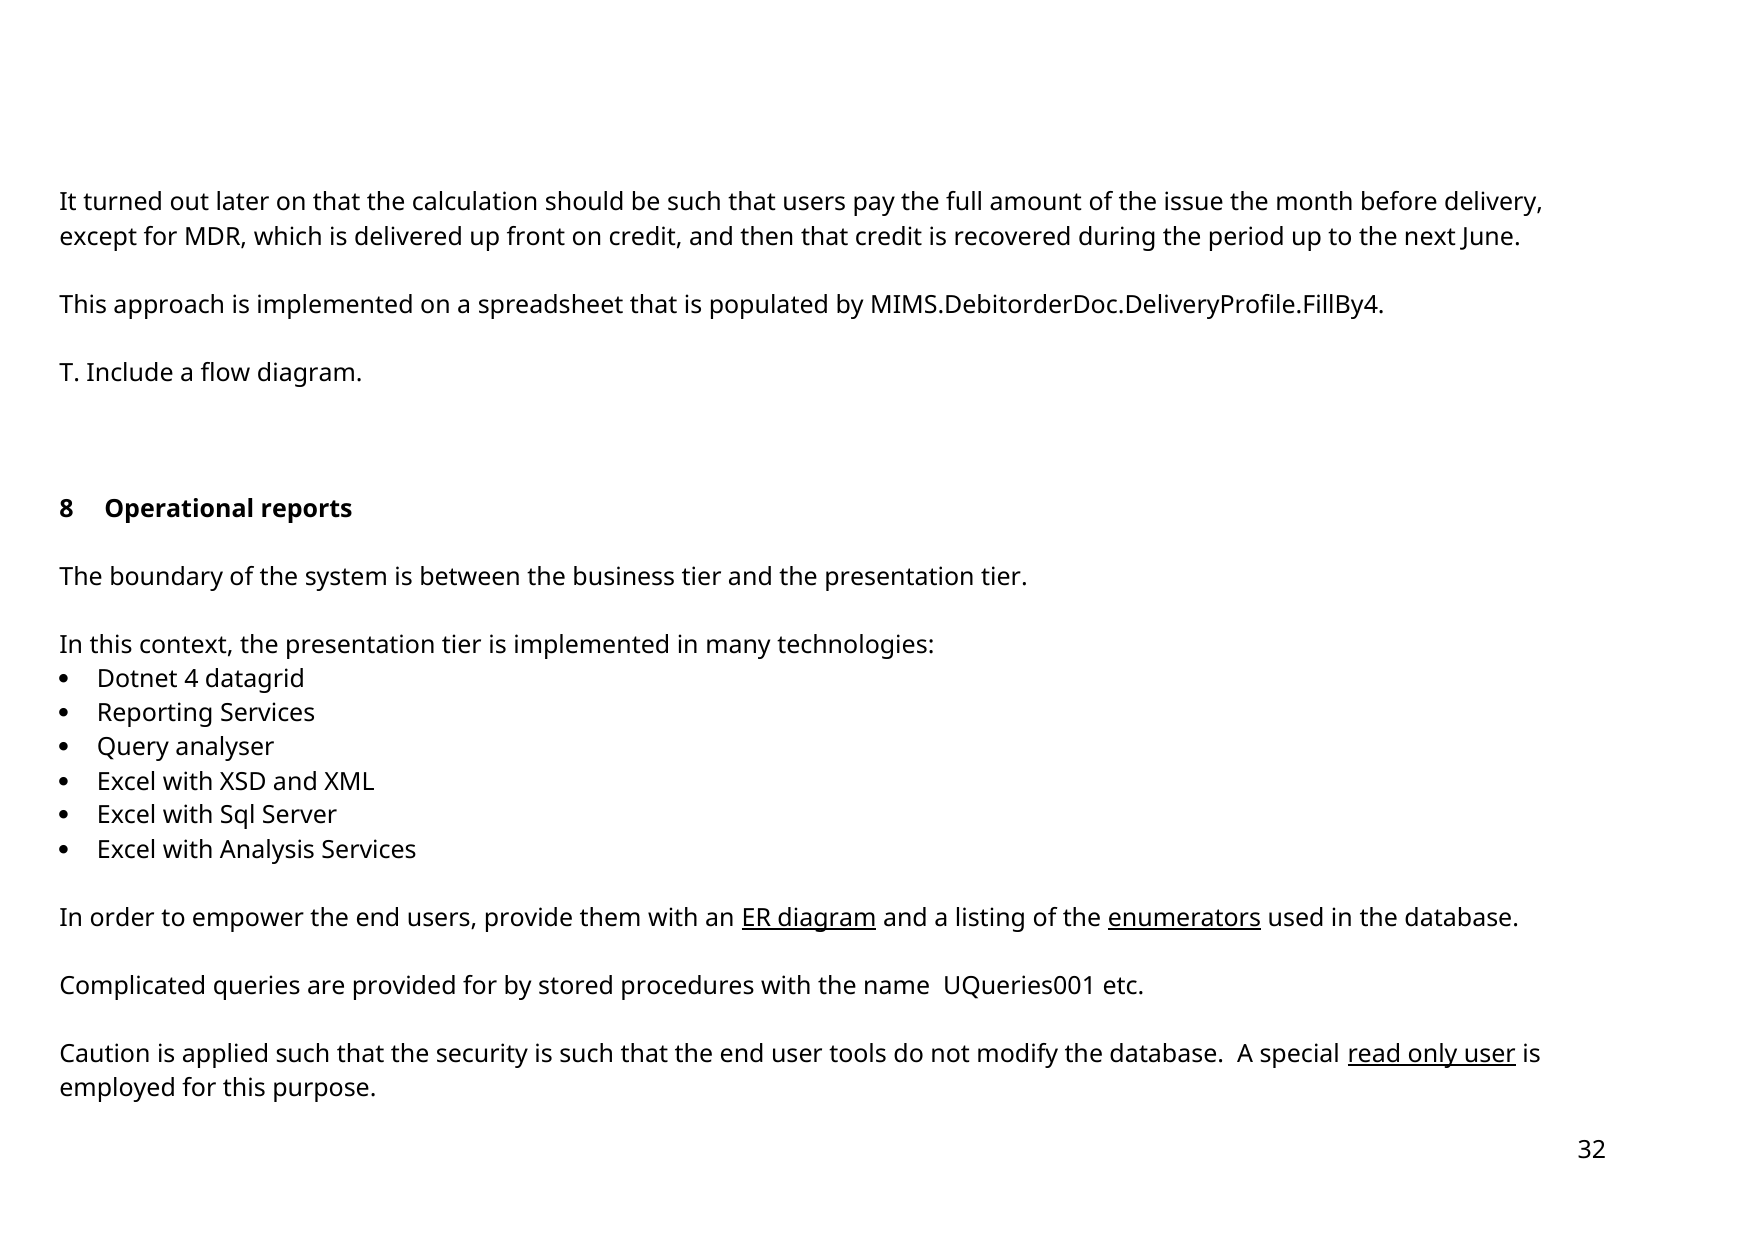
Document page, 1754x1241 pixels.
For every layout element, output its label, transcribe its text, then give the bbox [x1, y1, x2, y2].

list Dotnet 4 datagrid [59, 661, 1606, 695]
list Query analyser [59, 729, 1606, 763]
text This approach is implemented on a spreadsheet that is populated by MIMS.DebitorderDoc.DeliveryProfile.FillBy4. [59, 286, 1606, 320]
text T. Include a flow diagram. [59, 354, 1606, 388]
list Excel with Sql Server [59, 797, 1606, 831]
text It turned out later on that the calculation should be such that users pay the full amount of the issue the month before delivery, except for MDR, which is delivered up front on credit, and then that credit is recovered during the period up to the next June. [59, 184, 1606, 252]
text In order to empower the end users, provide them with an ER diagram and a listing of the enumerators used in the database. [59, 899, 1606, 933]
text The boundary of the system is between the business tier and the presentation tier. [59, 559, 1606, 593]
text Caution is applied such that the security is such that the end user tools do not modify the database. A special read only user is employed for this purpose. [59, 1036, 1606, 1104]
list Excel with Analysis Services [59, 831, 1606, 865]
list Reporting Services [59, 695, 1606, 729]
text In this context, the presentation tier is implemented in many technologies: [59, 627, 1606, 661]
text Complicated queries are provided for by stored procedures with the name UQueries001 etc. [59, 967, 1606, 1002]
subtitle Operational reports [59, 491, 1606, 525]
list Excel with XSD and XML [59, 763, 1606, 797]
